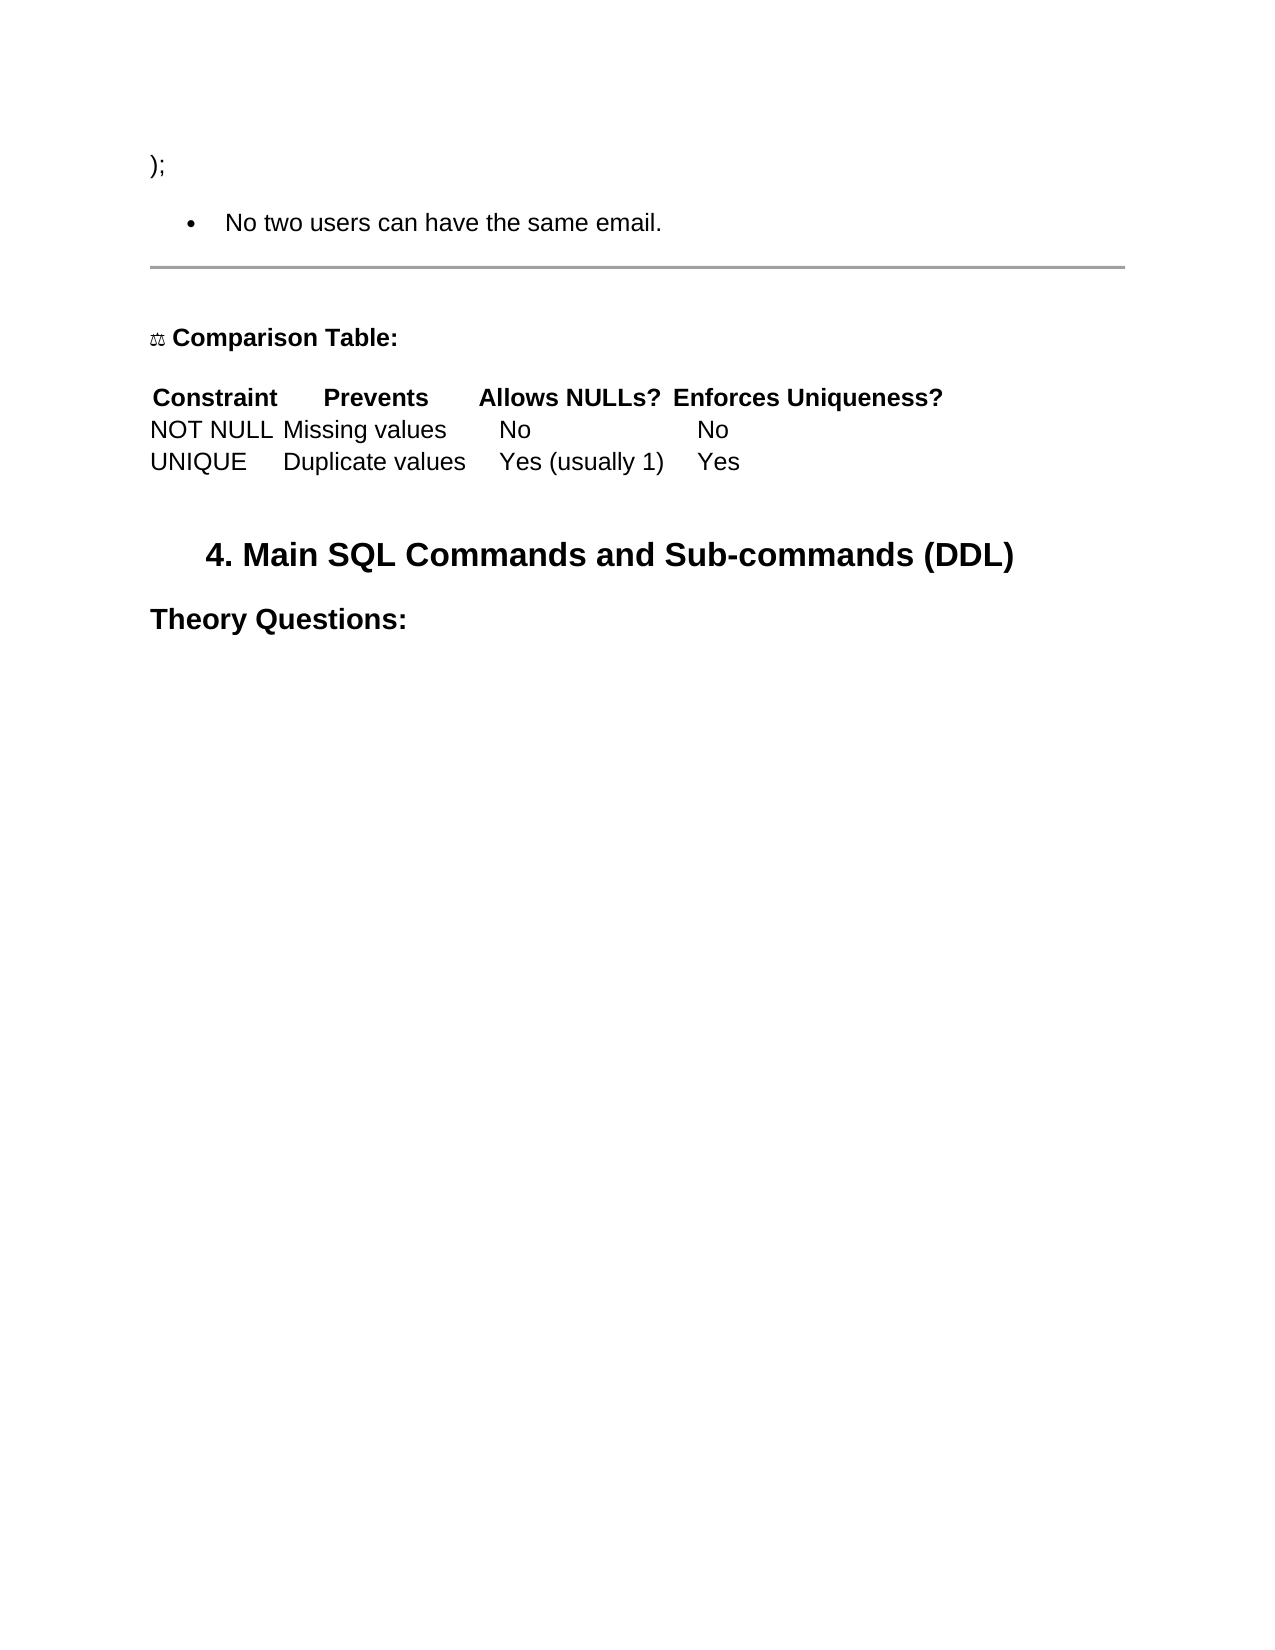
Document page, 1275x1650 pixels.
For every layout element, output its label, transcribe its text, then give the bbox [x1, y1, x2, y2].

table_cell Duplicate values [281, 445, 471, 477]
table_header Prevents [281, 382, 471, 413]
table_cell ❌ No [471, 414, 669, 445]
table_header Enforces Uniqueness? [669, 382, 948, 413]
text 4. Main SQL Commands and Sub-commands (DDL) [150, 535, 1125, 573]
list No two users can have the same email. [187, 208, 1125, 237]
table_cell ❌ No [669, 414, 948, 445]
table_cell UNIQUE [149, 445, 281, 477]
text Theory Questions: [150, 602, 1125, 636]
table_cell ✅ Yes (usually 1) [471, 445, 669, 477]
table_header Allows NULLs? [471, 382, 669, 413]
table_cell Missing values [281, 414, 471, 445]
text ⚖️ Comparison Table: [150, 323, 1125, 352]
text ); [150, 150, 1125, 179]
table_cell NOT NULL [149, 414, 281, 445]
table_cell ✅ Yes [669, 445, 948, 477]
table_header Constraint [149, 382, 281, 413]
